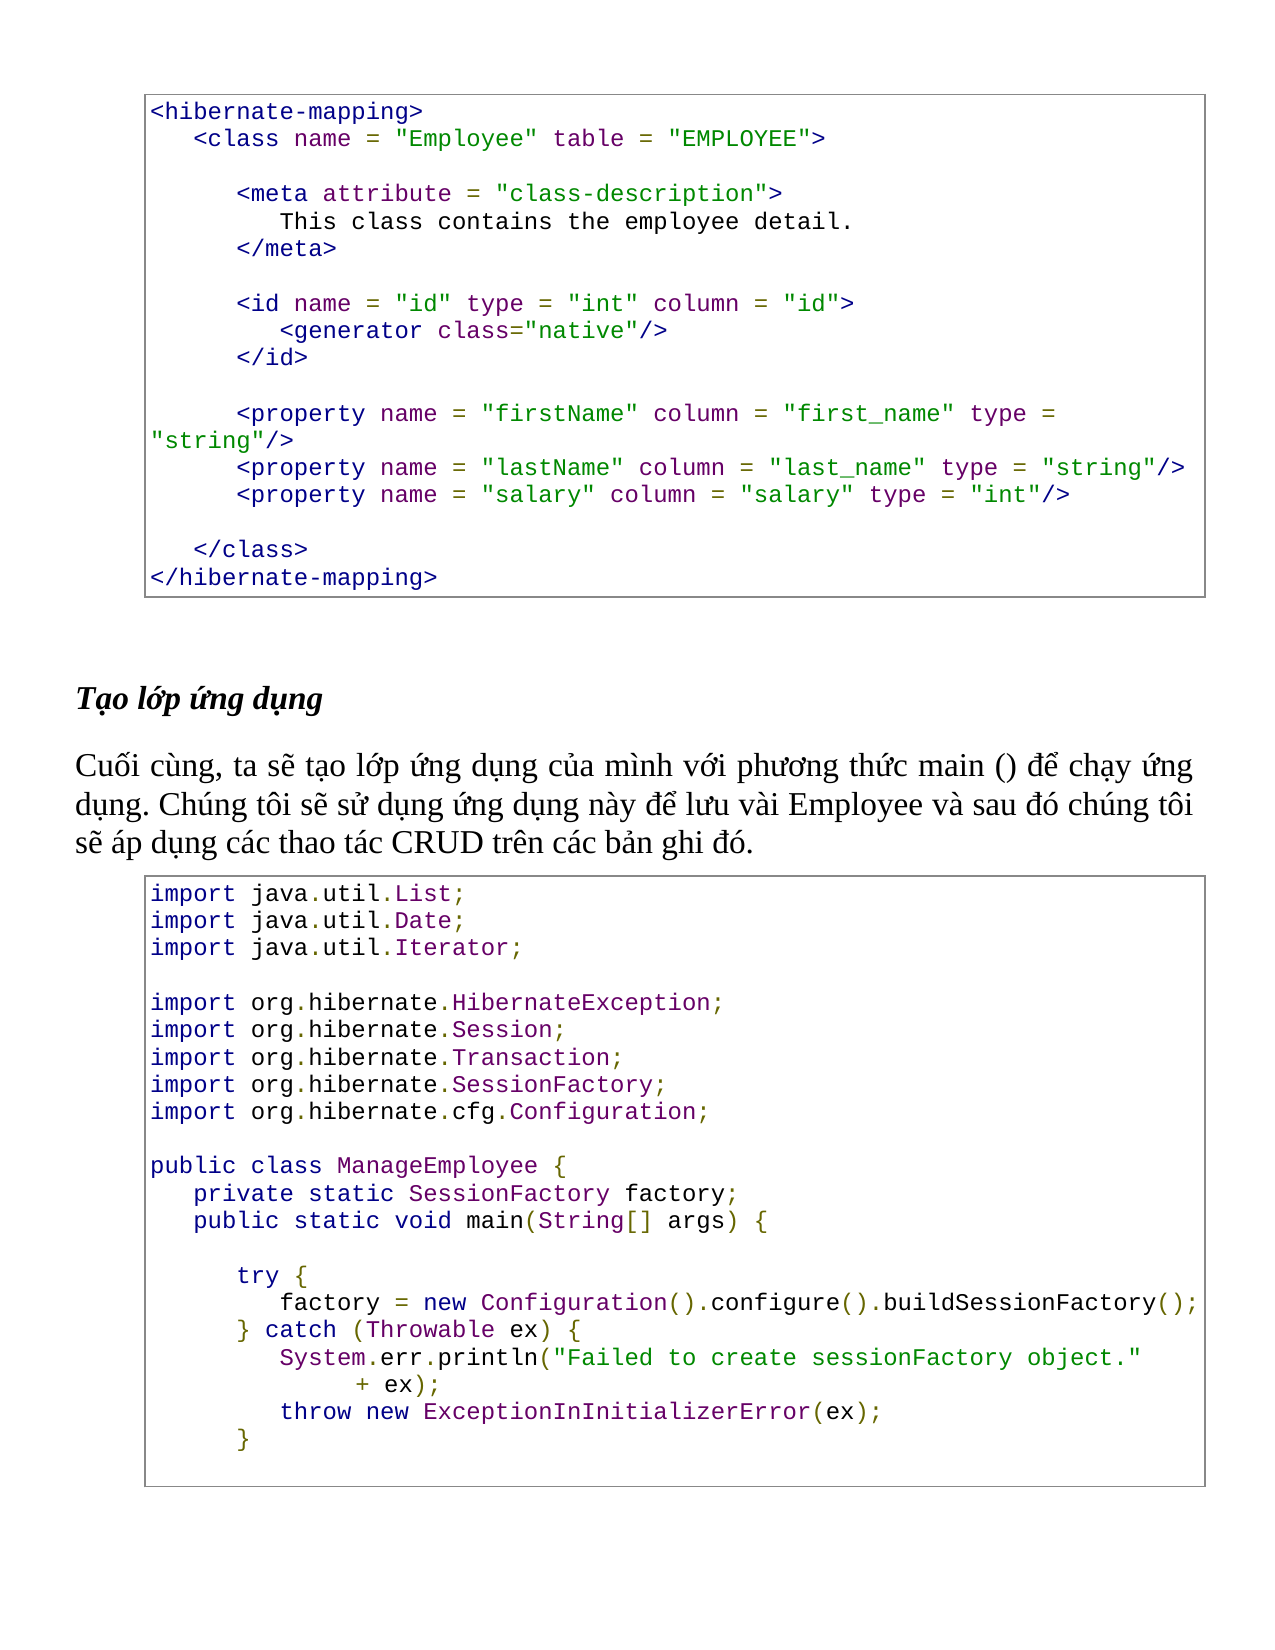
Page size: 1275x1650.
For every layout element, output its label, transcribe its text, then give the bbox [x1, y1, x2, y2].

subtitle Tạo lớp ứng dụng [75, 678, 1200, 716]
text throw new ExceptionInInitializerError(ex); [150, 1399, 1200, 1427]
text Cuối cùng, ta sẽ tạo lớp ứng dụng của mình với phương thức main () để chạy ứng dụng. Chúng tôi sẽ sử dụng ứng dụng này để lưu vài Employee và sau đó chúng tôi sẽ áp dụng các thao tác CRUD trên các bản ghi đó. [75, 745, 1195, 860]
text </hibernate-mapping> [146, 559, 1204, 596]
text } [150, 1427, 1200, 1454]
text System.err.println("Failed to create sessionFactory object." [150, 1345, 1200, 1372]
text <property name = "firstName" column = "first_name" type = "string"/> [150, 401, 1200, 455]
text <id name = "id" type = "int" column = "id"> [150, 291, 1200, 319]
text import java.util.List; [146, 877, 1204, 908]
text <meta attribute = "class-description"> [150, 182, 1200, 209]
text <hibernate-mapping> [146, 95, 1204, 127]
text import org.hibernate.SessionFactory; [150, 1072, 1200, 1099]
text This class contains the employee detail. [150, 209, 1200, 236]
text } catch (Throwable ex) { [150, 1318, 1200, 1345]
text import org.hibernate.Session; [150, 1018, 1200, 1045]
text import org.hibernate.cfg.Configuration; [150, 1099, 1200, 1127]
text <property name = "salary" column = "salary" type = "int"/> [150, 483, 1200, 510]
text <generator class="native"/> [150, 319, 1200, 346]
text try { [150, 1263, 1200, 1291]
text import java.util.Iterator; [150, 936, 1200, 963]
text <class name = "Employee" table = "EMPLOYEE"> [150, 127, 1200, 154]
text <property name = "lastName" column = "last_name" type = "string"/> [150, 455, 1200, 483]
text factory = new Configuration().configure().buildSessionFactory(); [150, 1291, 1200, 1318]
text public class ManageEmployee { [150, 1154, 1200, 1181]
text private static SessionFactory factory; [150, 1181, 1200, 1208]
text </id> [150, 346, 1200, 373]
text </meta> [150, 236, 1200, 263]
text import org.hibernate.Transaction; [150, 1045, 1200, 1072]
text </class> [150, 538, 1200, 559]
text import java.util.Date; [150, 908, 1200, 936]
text import org.hibernate.HibernateException; [150, 991, 1200, 1018]
text public static void main(String[] args) { [150, 1208, 1200, 1235]
text + ex); [150, 1372, 1200, 1399]
